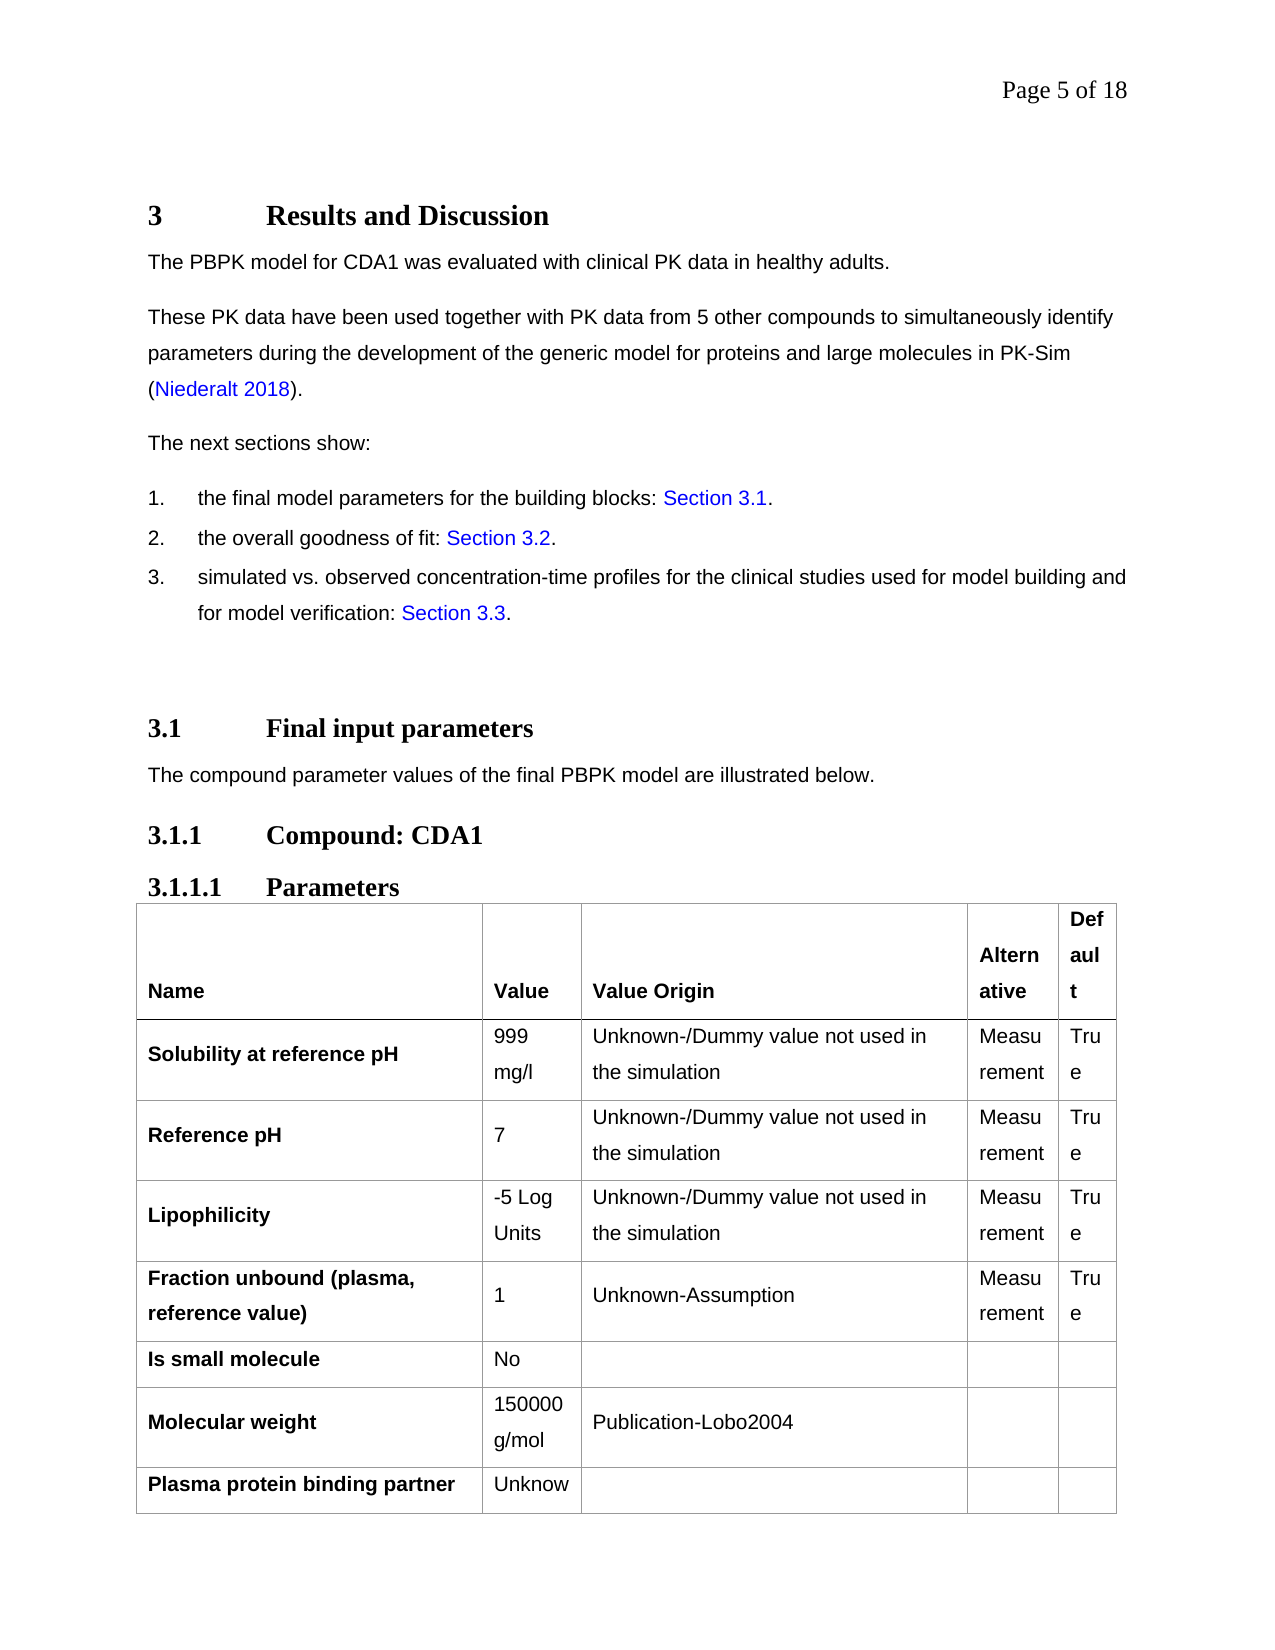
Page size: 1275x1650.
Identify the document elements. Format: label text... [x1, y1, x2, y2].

subtitle Compound: CDA1 [148, 819, 1127, 850]
table_cell Unknown-/Dummy value not used in the simulation [582, 1020, 967, 1100]
table_cell Unknown-/Dummy value not used in the simulation [582, 1101, 967, 1180]
table_cell Unknown-/Dummy value not used in the simulation [582, 1181, 967, 1261]
table_cell [1059, 1468, 1116, 1513]
table_cell Fraction unbound (plasma, reference value) [137, 1262, 482, 1341]
subtitle Final input parameters [148, 713, 1127, 744]
text These PK data have been used together with PK data from 5 other compounds to simultaneously identify parameters during the development of the generic model for proteins and large molecules in PK-Sim (Niederalt 2018). [148, 304, 1127, 400]
table_cell Publication-Lobo2004 [582, 1388, 967, 1467]
table_cell 7 [483, 1101, 581, 1180]
table_cell Lipophilicity [137, 1181, 482, 1261]
table_cell [1059, 1342, 1116, 1387]
table_cell 1 [483, 1262, 581, 1341]
list simulated vs. observed concentration-time profiles for the clinical studies used for model building and for model verification: Section 3.3. [148, 565, 1127, 625]
table_header Default [1059, 904, 1116, 1019]
table_header Value [483, 904, 581, 1019]
table_cell [968, 1468, 1058, 1513]
table_cell Measurement [968, 1020, 1058, 1100]
table_cell Molecular weight [137, 1388, 482, 1467]
table_header Alternative [968, 904, 1058, 1019]
table_cell True [1059, 1262, 1116, 1341]
table_cell True [1059, 1181, 1116, 1261]
text The compound parameter values of the final PBPK model are illustrated below. [148, 762, 1127, 786]
table_cell [582, 1468, 967, 1513]
subtitle Results and Discussion [148, 198, 1127, 231]
text The PBPK model for CDA1 was evaluated with clinical PK data in healthy adults. [148, 250, 1127, 274]
table_cell 150000 g/mol [483, 1388, 581, 1467]
table_cell True [1059, 1101, 1116, 1180]
table_cell 999 mg/l [483, 1020, 581, 1100]
table_header Name [137, 904, 482, 1019]
table_cell No [483, 1342, 581, 1387]
table_cell [1059, 1388, 1116, 1467]
text The next sections show: [148, 431, 1127, 455]
table_cell [582, 1342, 967, 1387]
table_cell Measurement [968, 1101, 1058, 1180]
table_cell Measurement [968, 1262, 1058, 1341]
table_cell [137, 1468, 482, 1513]
table_cell Unknown [483, 1468, 581, 1513]
table_cell Unknown-Assumption [582, 1262, 967, 1341]
table_cell Measurement [968, 1181, 1058, 1261]
table_cell [968, 1342, 1058, 1387]
table_cell [968, 1388, 1058, 1467]
subtitle Parameters [148, 871, 1127, 902]
table_cell Reference pH [137, 1101, 482, 1180]
table_cell True [1059, 1020, 1116, 1100]
list the overall goodness of fit: Section 3.2. [148, 526, 1127, 549]
table_cell Solubility at reference pH [137, 1020, 482, 1100]
table_cell Is small molecule [137, 1342, 482, 1387]
table_header Value Origin [582, 904, 967, 1019]
list the final model parameters for the building blocks: Section 3.1. [148, 486, 1127, 510]
table_cell -5 Log Units [483, 1181, 581, 1261]
